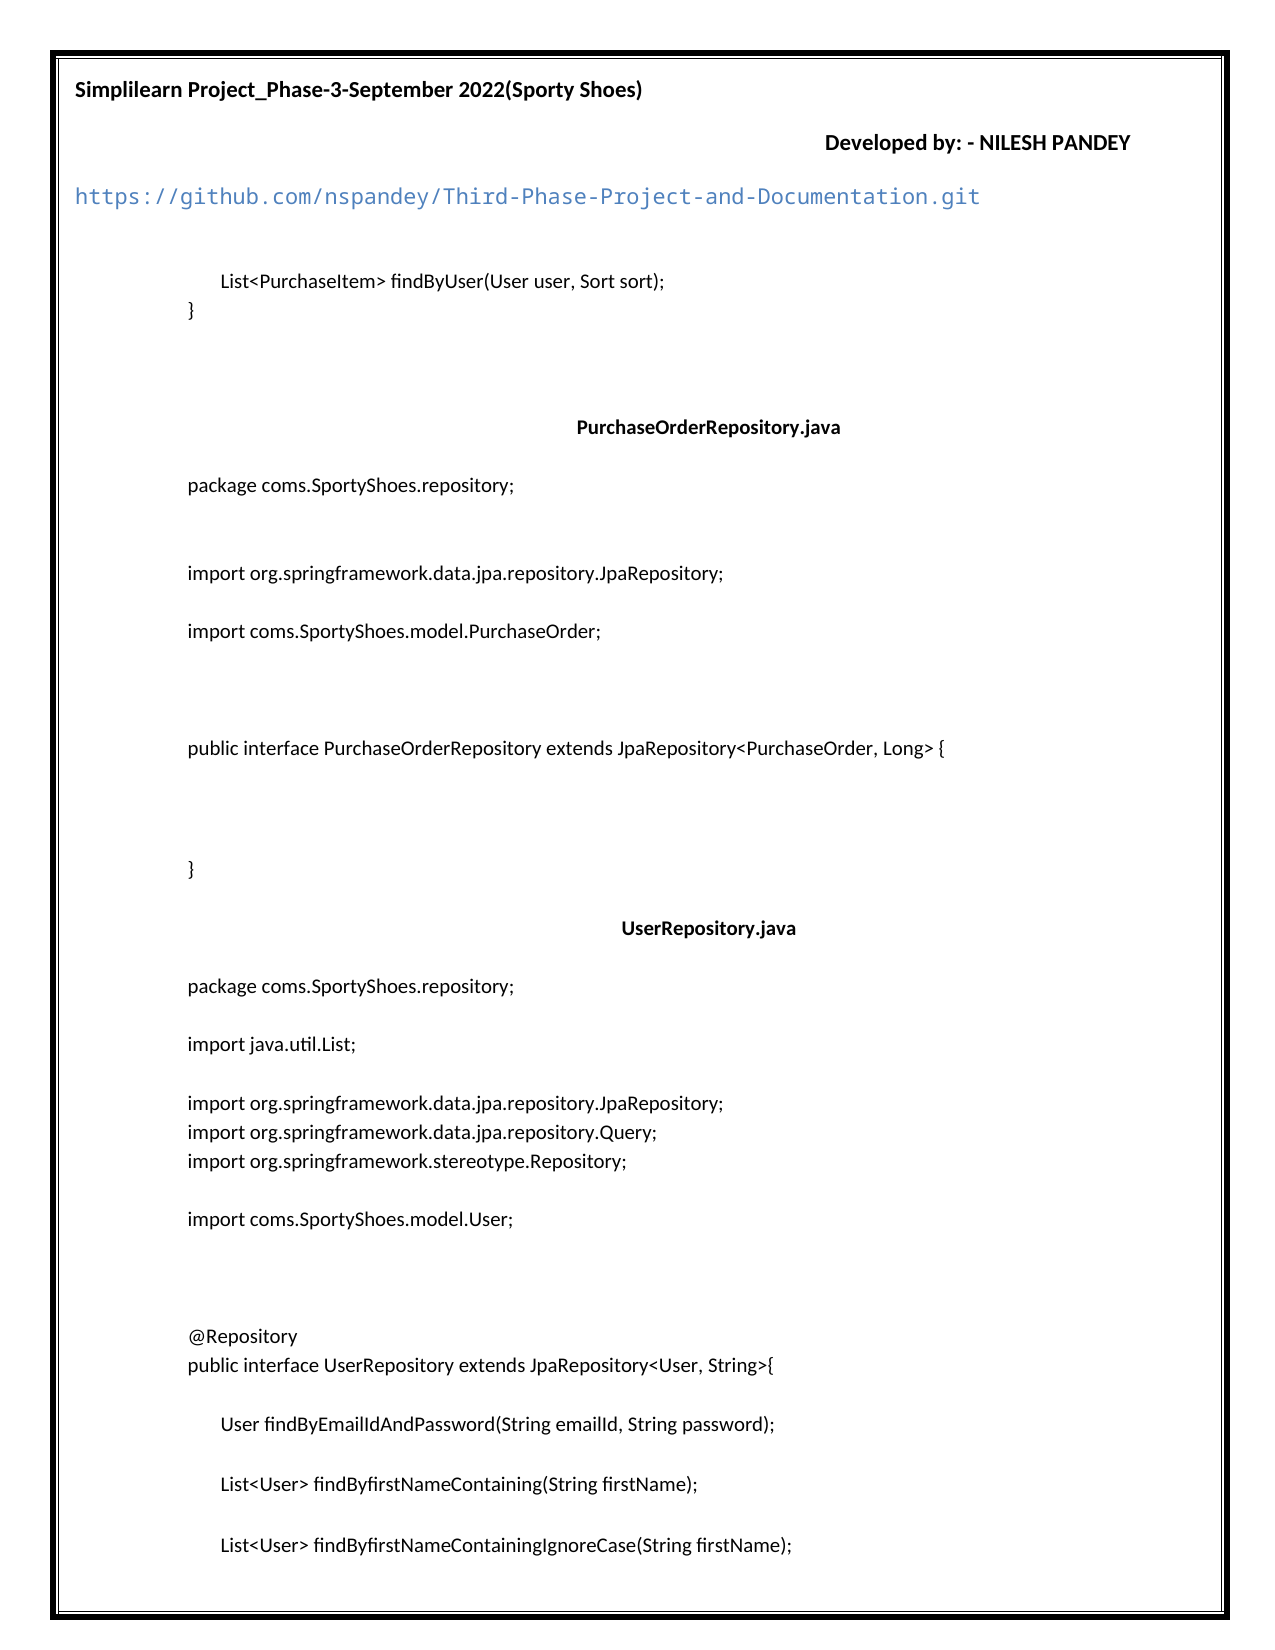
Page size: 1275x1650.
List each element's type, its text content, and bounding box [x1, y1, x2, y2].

list import coms.SportyShoes.model.PurchaseOrder; [187, 618, 1221, 643]
list List<PurchaseItem> findByUser(User user, Sort sort); [187, 268, 1221, 293]
list import org.springframework.data.jpa.repository.JpaRepository; [187, 560, 1221, 585]
list public interface PurchaseOrderRepository extends JpaRepository<PurchaseOrder, Long> { [187, 735, 1221, 760]
list @Repository [187, 1323, 1221, 1349]
list List<User> findByfirstNameContaining(String firstName); [187, 1472, 1221, 1497]
list List<User> findByfirstNameContainingIgnoreCase(String firstName); [187, 1533, 1221, 1558]
list import org.springframework.stereotype.Repository; [187, 1148, 1221, 1174]
list User findByEmailIdAndPassword(String emailId, String password); [187, 1411, 1221, 1436]
list package coms.SportyShoes.repository; [187, 973, 1221, 999]
list import org.springframework.data.jpa.repository.JpaRepository; [187, 1090, 1221, 1115]
list UserRepository.java [187, 915, 1221, 940]
list public interface UserRepository extends JpaRepository<User, String>{ [187, 1352, 1221, 1378]
list PurchaseOrderRepository.java [187, 414, 1221, 439]
list package coms.SportyShoes.repository; [187, 472, 1221, 498]
list import java.util.List; [187, 1032, 1221, 1057]
list } [187, 297, 1221, 323]
list } [187, 857, 1221, 882]
list import org.springframework.data.jpa.repository.Query; [187, 1119, 1221, 1144]
list import coms.SportyShoes.model.User; [187, 1207, 1221, 1232]
